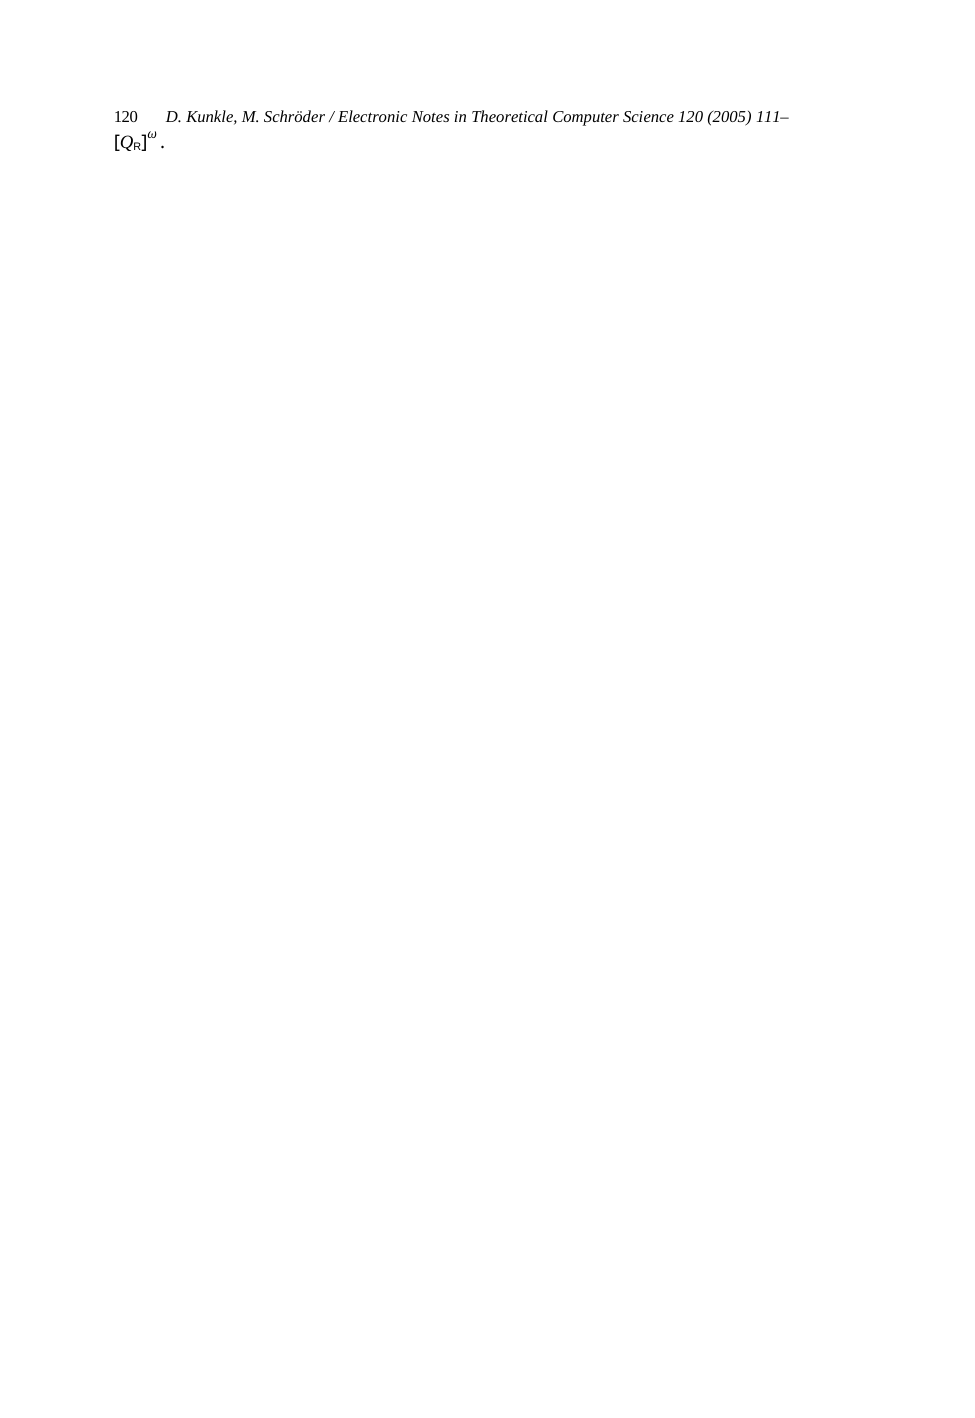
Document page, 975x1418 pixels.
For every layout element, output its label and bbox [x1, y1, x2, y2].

text [113, 125, 875, 154]
